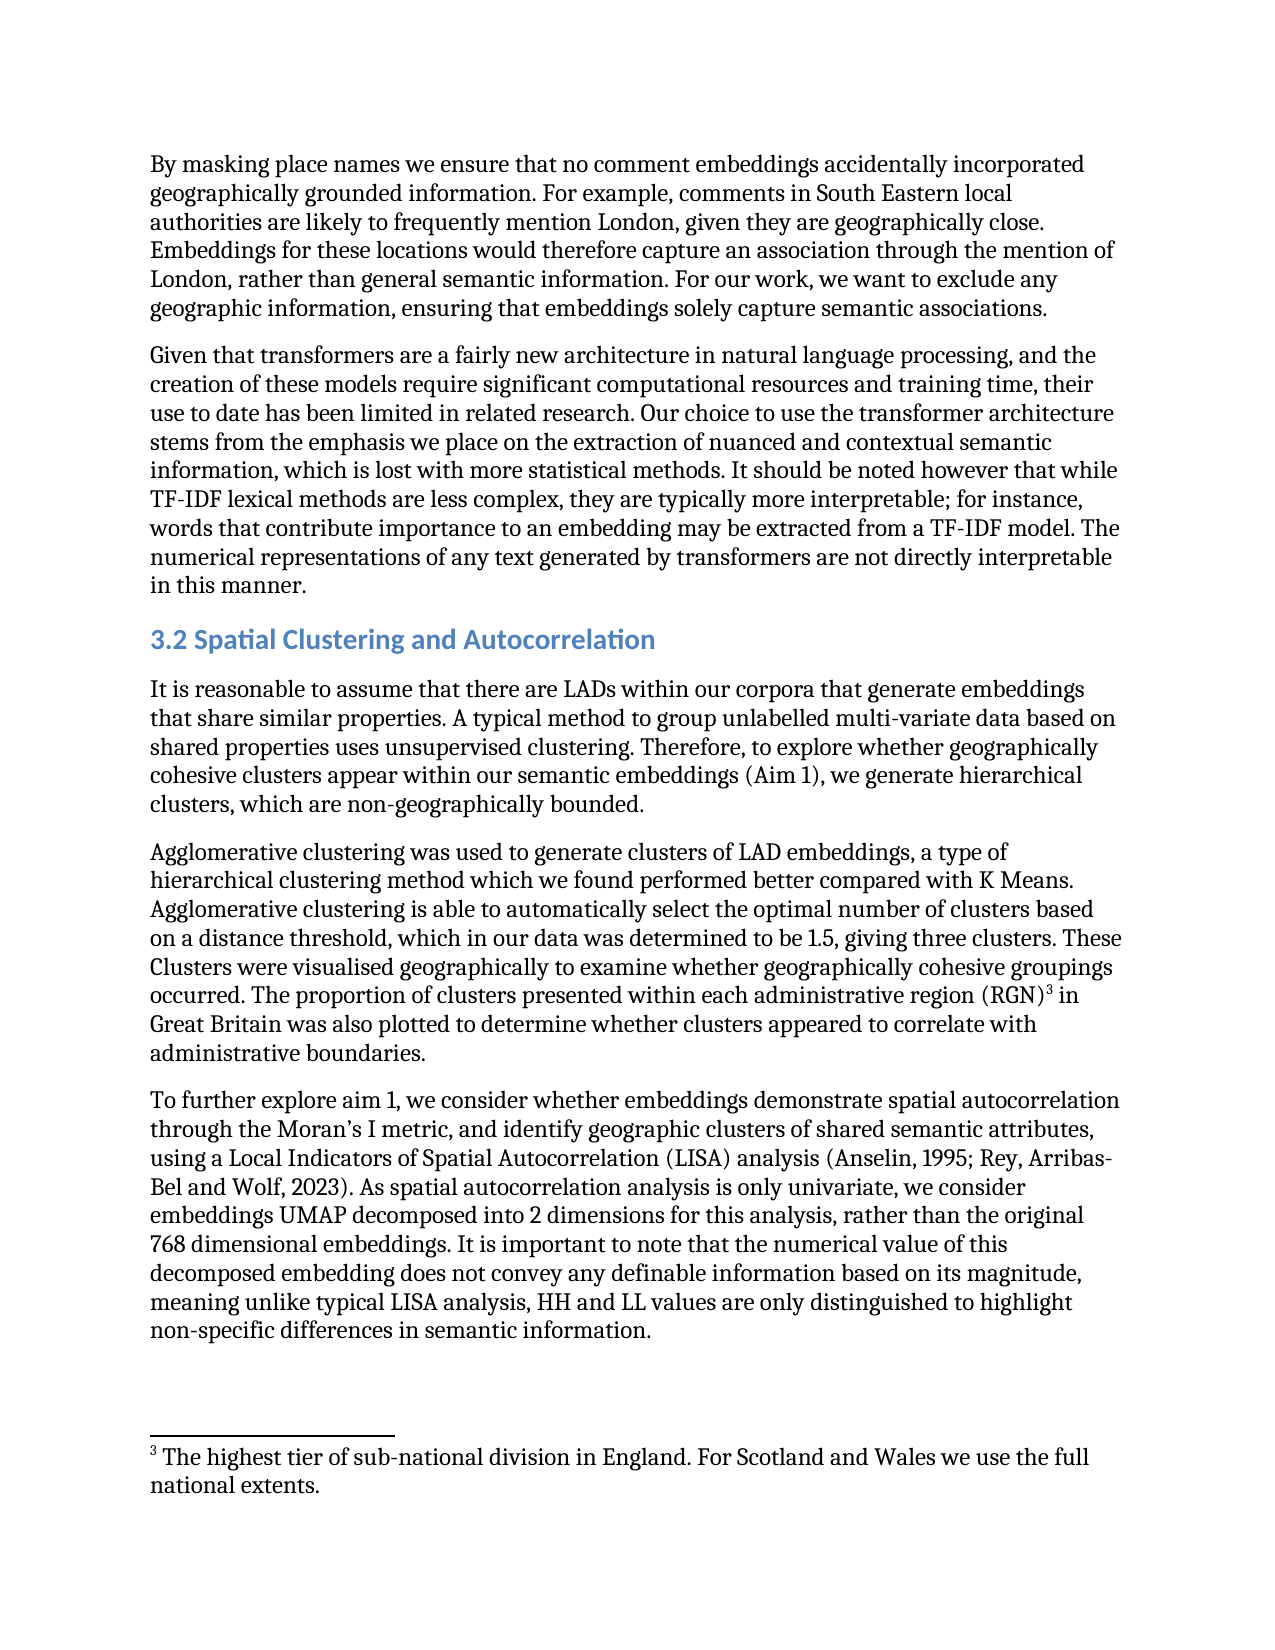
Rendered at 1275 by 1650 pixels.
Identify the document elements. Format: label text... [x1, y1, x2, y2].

text It is reasonable to assume that there are LADs within our corpora that generate embeddings that share similar properties. A typical method to group unlabelled multi-variate data based on shared properties uses unsupervised clustering. Therefore, to explore whether geographically cohesive clusters appear within our semantic embeddings (Aim 1), we generate hierarchical clusters, which are non-geographically bounded. [150, 675, 1125, 819]
text Agglomerative clustering was used to generate clusters of LAD embeddings, a type of hierarchical clustering method which we found performed better compared with K Means. Agglomerative clustering is able to automatically select the optimal number of clusters based on a distance threshold, which in our data was determined to be 1.5, giving three clusters. These Clusters were visualised geographically to examine whether geographically cohesive groupings occurred. The proportion of clusters presented within each administrative region (RGN) in Great Britain was also plotted to determine whether clusters appeared to correlate with administrative boundaries. [150, 838, 1125, 1068]
subtitle 3.2 Spatial Clustering and Autocorrelation [150, 621, 1125, 656]
text Given that transformers are a fairly new architecture in natural language processing, and the creation of these models require significant computational resources and training time, their use to date has been limited in related research. Our choice to use the transformer architecture stems from the emphasis we place on the extraction of nuanced and contextual semantic information, which is lost with more statistical methods. It should be noted however that while TF-IDF lexical methods are less complex, they are typically more interpretable; for instance, words that contribute importance to an embedding may be extracted from a TF-IDF model. The numerical representations of any text generated by transformers are not directly interpretable in this manner. [150, 341, 1125, 600]
text To further explore aim 1, we consider whether embeddings demonstrate spatial autocorrelation through the Moran’s I metric, and identify geographic clusters of shared semantic attributes, using a Local Indicators of Spatial Autocorrelation (LISA) analysis (Anselin, 1995; Rey, Arribas-Bel and Wolf, 2023). As spatial autocorrelation analysis is only univariate, we consider embeddings UMAP decomposed into 2 dimensions for this analysis, rather than the original 768 dimensional embeddings. It is important to note that the numerical value of this decomposed embedding does not convey any definable information based on its magnitude, meaning unlike typical LISA analysis, HH and LL values are only distinguished to highlight non-specific differences in semantic information. [150, 1086, 1125, 1345]
text By masking place names we ensure that no comment embeddings accidentally incorporated geographically grounded information. For example, comments in South Eastern local authorities are likely to frequently mention London, given they are geographically close. Embeddings for these locations would therefore capture an association through the mention of London, rather than general semantic information. For our work, we want to exclude any geographic information, ensuring that embeddings solely capture semantic associations. [150, 150, 1125, 322]
